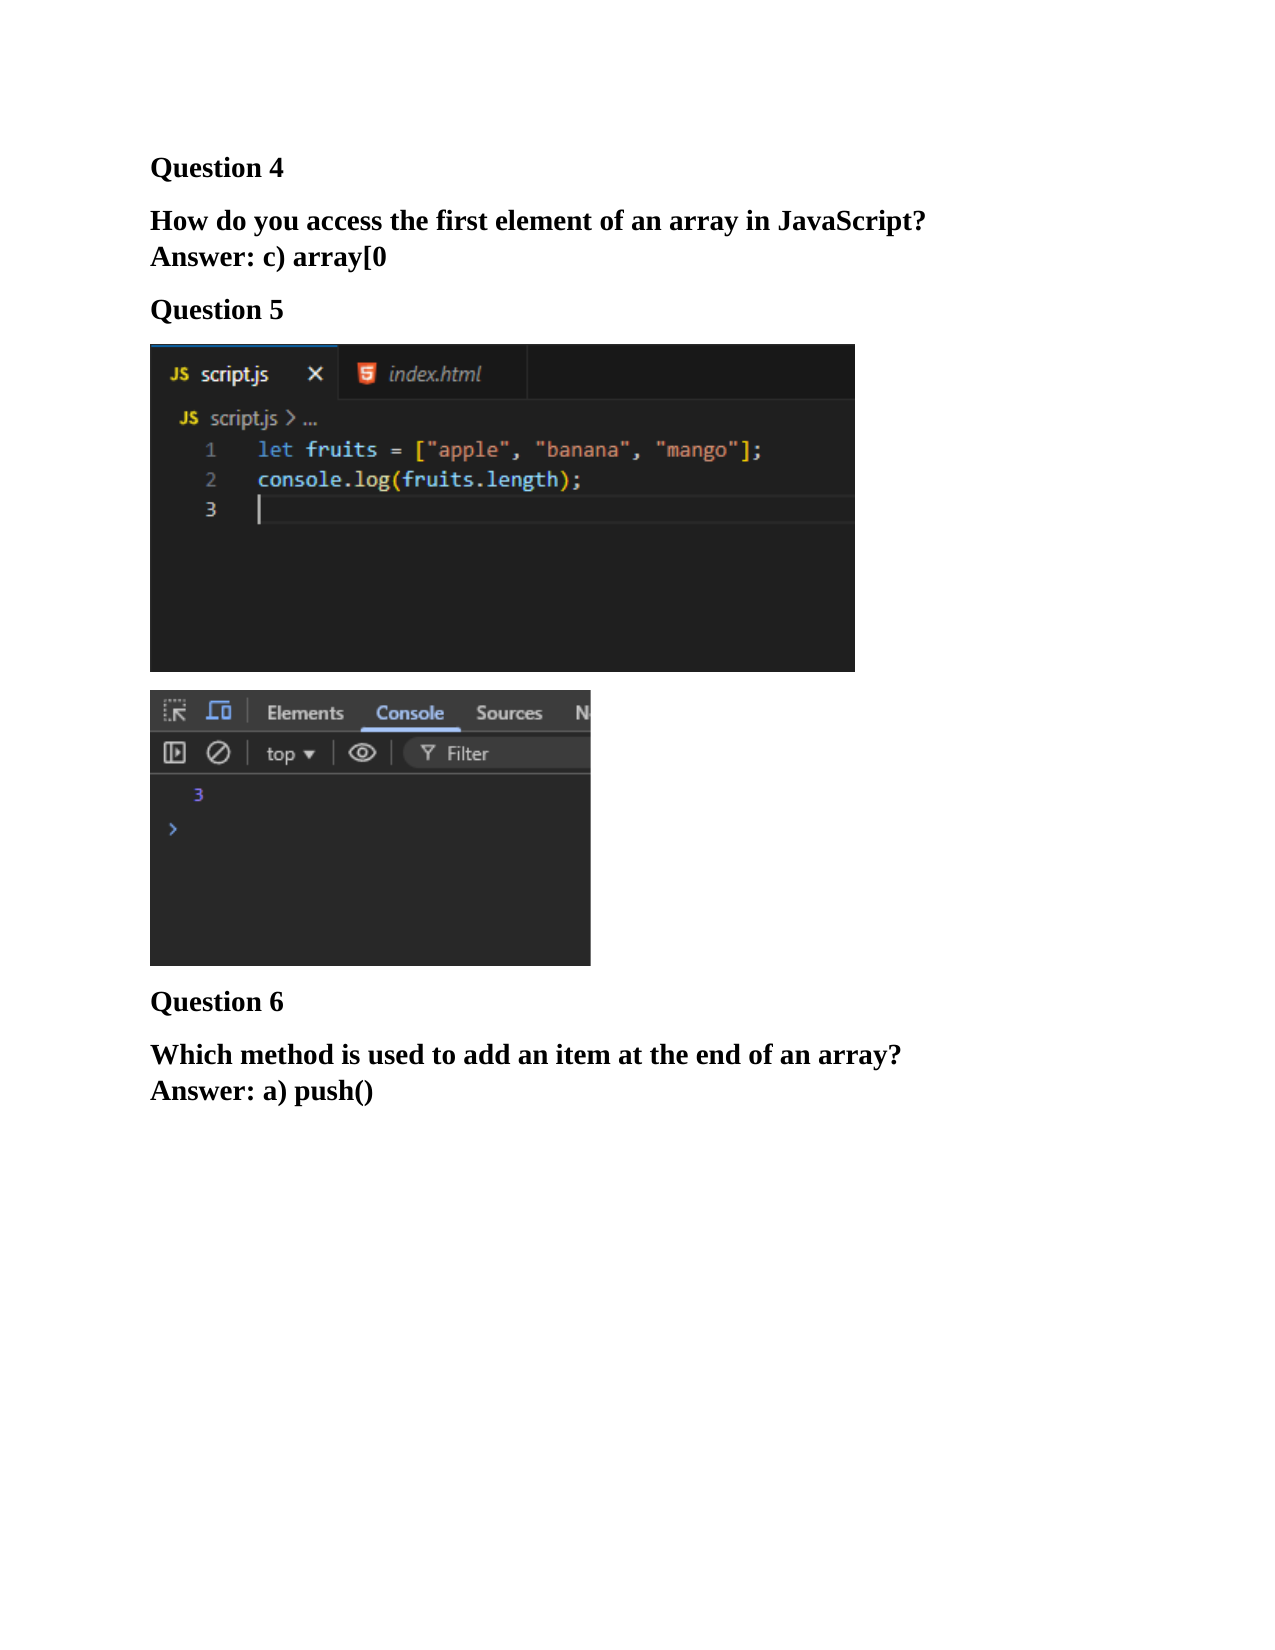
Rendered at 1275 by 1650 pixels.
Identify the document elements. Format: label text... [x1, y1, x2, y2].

text How do you access the first element of an array in JavaScript? Answer: c) array[0 [150, 203, 1125, 272]
text Question 6 [150, 984, 1125, 1017]
picture [150, 690, 591, 966]
picture [150, 344, 855, 672]
text Which method is used to add an item at the end of an array? Answer: a) push() [150, 1037, 1125, 1106]
text Question 4 [150, 150, 1125, 183]
text Question 5 [150, 292, 1125, 325]
